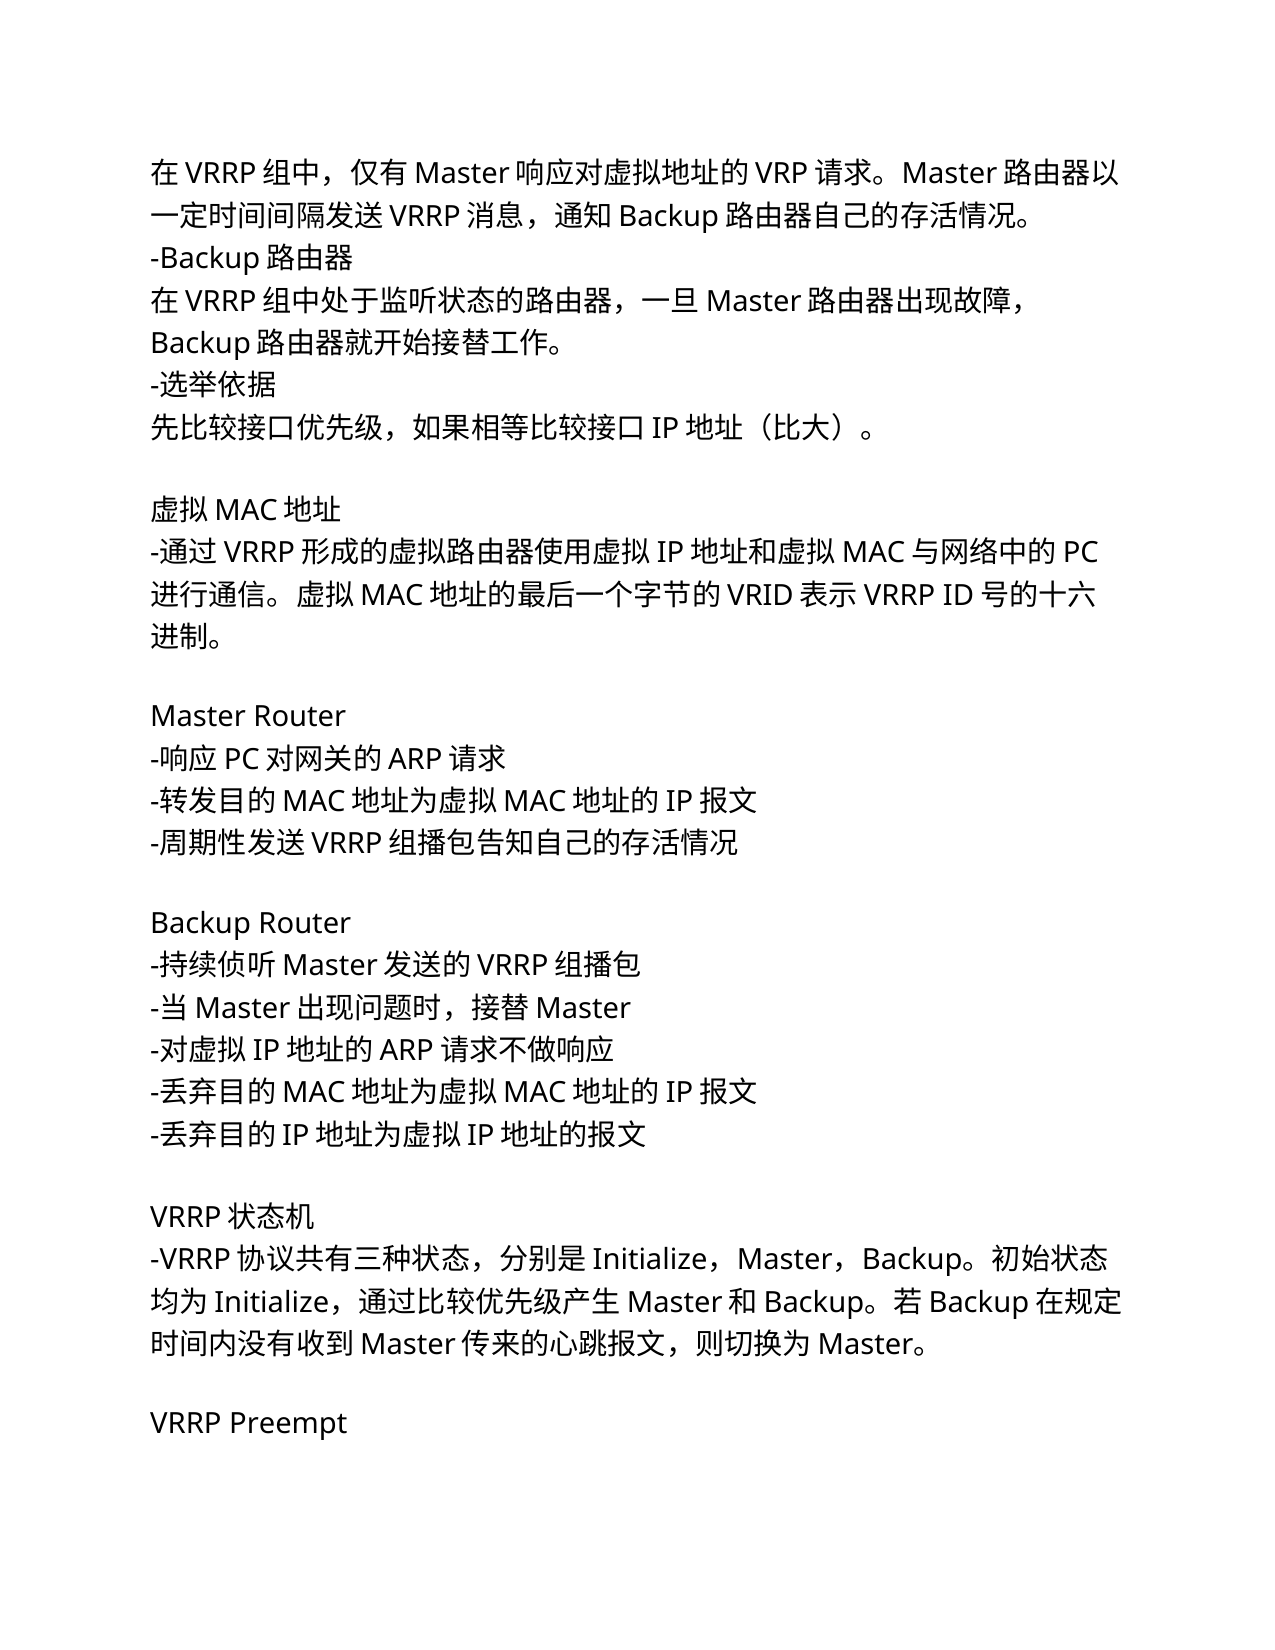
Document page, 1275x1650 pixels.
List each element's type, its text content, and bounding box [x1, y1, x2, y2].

text 在VRRP组中处于监听状态的路由器，一旦Master路由器出现故障，Backup路由器就开始接替工作。 [150, 277, 1125, 362]
text -持续侦听Master发送的VRRP组播包 [150, 942, 1125, 984]
text -Backup路由器 [150, 235, 1125, 277]
text 先比较接口优先级，如果相等比较接口IP地址（比大）。 [150, 404, 1125, 447]
text Backup Router [150, 902, 1125, 942]
text -选举依据 [150, 362, 1125, 404]
text -丢弃目的IP地址为虚拟IP地址的报文 [150, 1111, 1125, 1154]
text 虚拟MAC地址 [150, 486, 1125, 529]
text -转发目的MAC地址为虚拟MAC地址的IP报文 [150, 778, 1125, 820]
text -通过VRRP形成的虚拟路由器使用虚拟IP地址和虚拟MAC与网络中的PC进行通信。虚拟MAC地址的最后一个字节的VRID表示VRRP ID号的十六进制。 [150, 529, 1125, 656]
text -当Master出现问题时，接替Master [150, 984, 1125, 1027]
text -周期性发送VRRP组播包告知自己的存活情况 [150, 820, 1125, 862]
text Master Router [150, 696, 1125, 735]
text -丢弃目的MAC地址为虚拟MAC地址的IP报文 [150, 1069, 1125, 1111]
text 在VRRP组中，仅有Master响应对虚拟地址的VRP请求。Master路由器以一定时间间隔发送VRRP消息，通知Backup路由器自己的存活情况。 [150, 150, 1125, 235]
text -VRRP协议共有三种状态，分别是Initialize，Master，Backup。初始状态均为Initialize，通过比较优先级产生Master和Backup。若Backup在规定时间内没有收到Master传来的心跳报文，则切换为Master。 [150, 1236, 1125, 1363]
text -响应PC对网关的ARP请求 [150, 735, 1125, 778]
text -对虚拟IP地址的ARP请求不做响应 [150, 1027, 1125, 1069]
text VRRP状态机 [150, 1193, 1125, 1236]
text VRRP Preempt [150, 1403, 1125, 1442]
